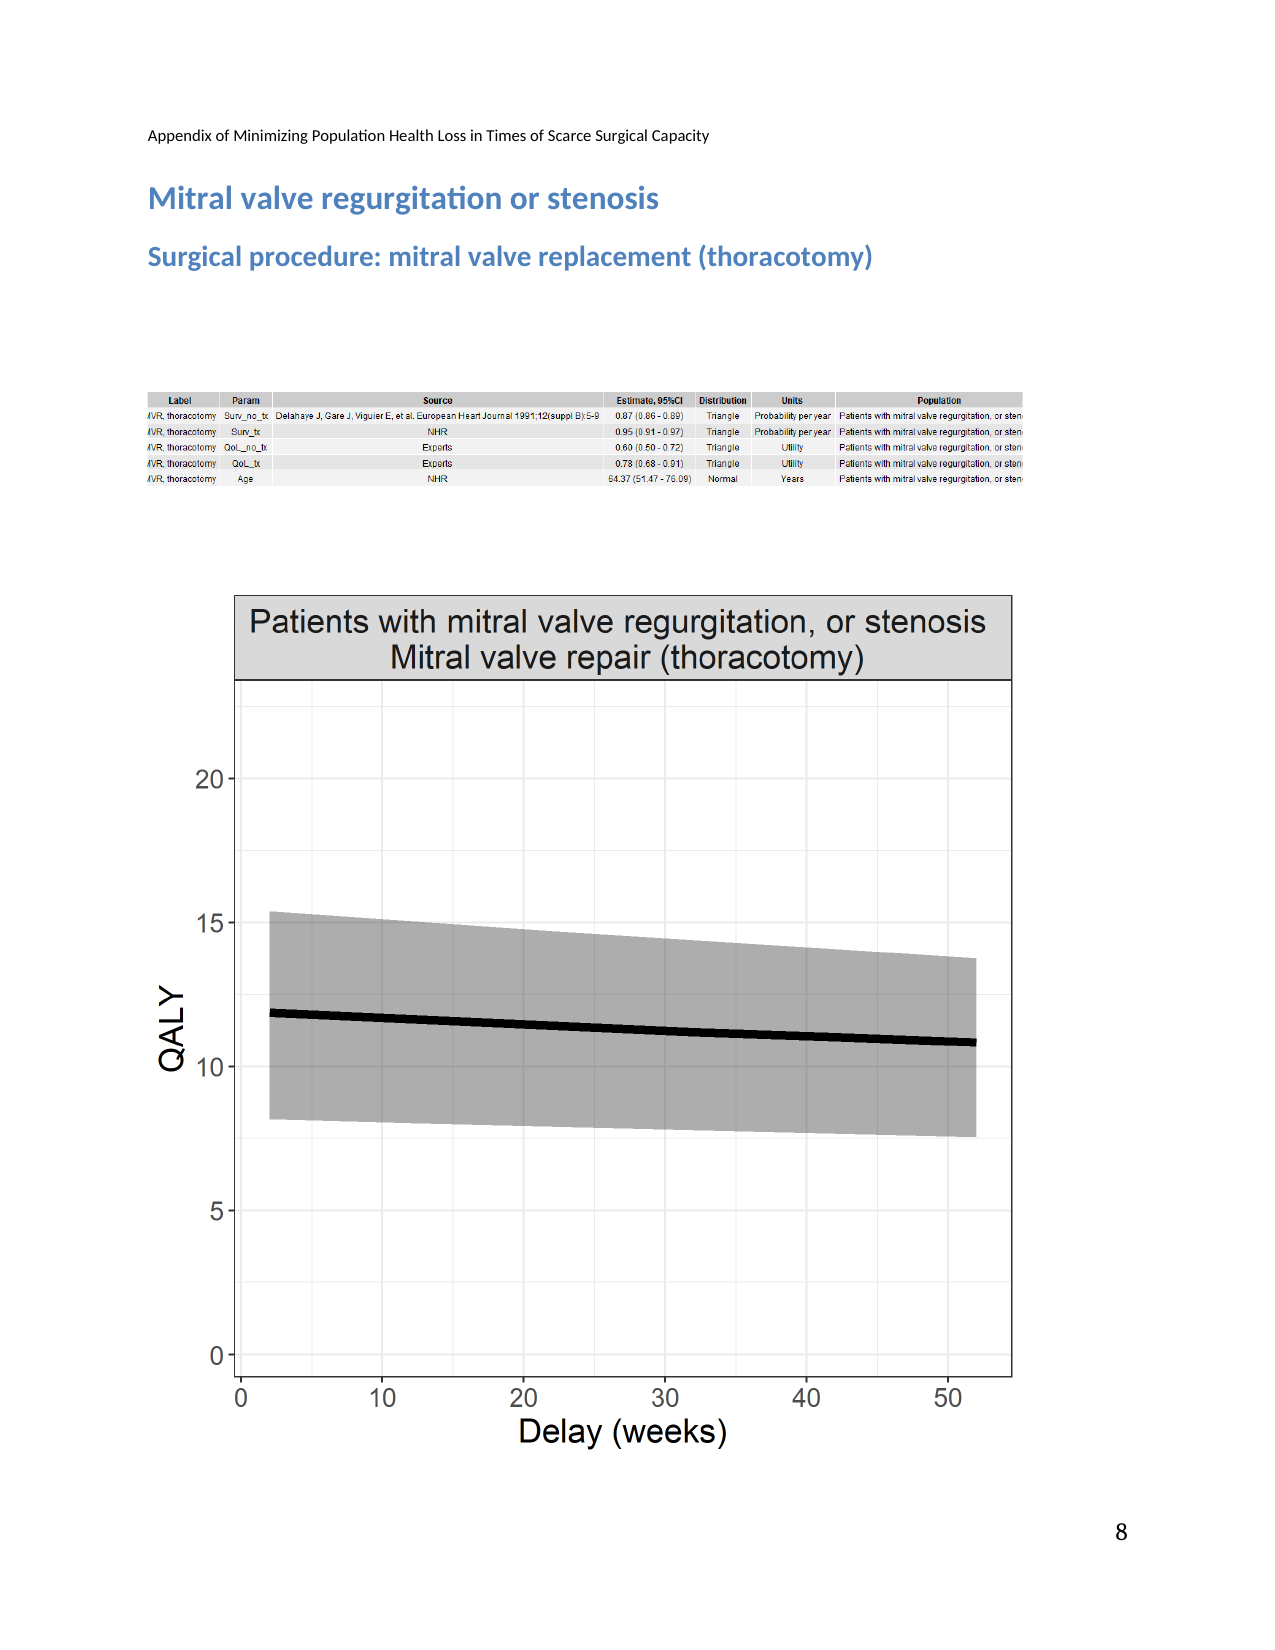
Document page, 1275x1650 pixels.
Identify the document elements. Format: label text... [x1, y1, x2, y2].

picture [147, 292, 1023, 1460]
subtitle Mitral valve regurgitation or stenosis [148, 177, 1127, 217]
subtitle Surgical procedure: mitral valve replacement (thoracotomy) [148, 238, 1127, 274]
